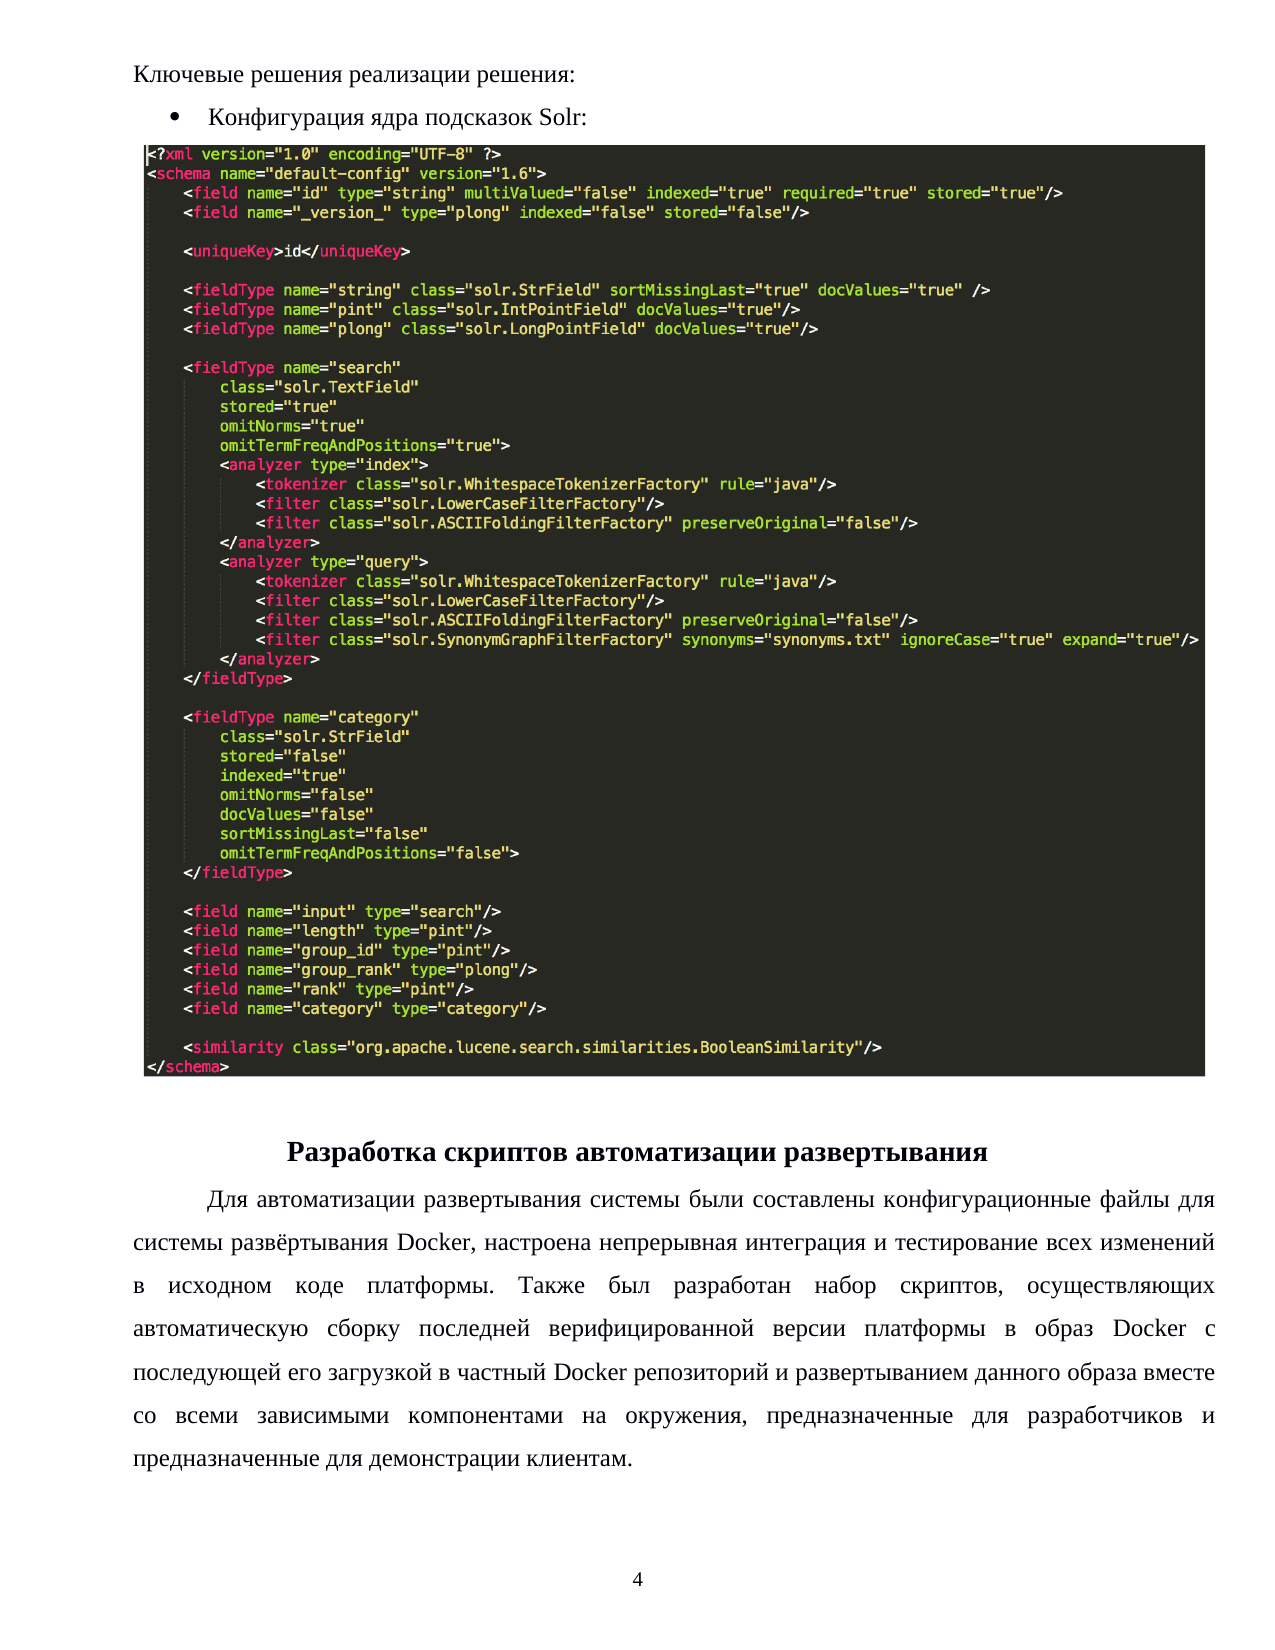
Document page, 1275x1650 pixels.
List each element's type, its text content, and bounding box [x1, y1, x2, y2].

text Ключевые решения реализации решения: [59, 59, 1216, 88]
text Для автоматизации развертывания системы были составлены конфигурационные файлы для системы развёртывания Docker, настроена непрерывная интеграция и тестирование всех изменений в исходном коде платформы. Также был разработан набор скриптов, осуществляющих автоматическую сборку последней верифицированной версии платформы в образ Docker с последующей его загрузкой в частный Docker репозиторий и развертыванием данного образа вместе со всеми зависимыми компонентами на окружения, предназначенные для разработчиков и предназначенные для демонстрации клиентам. [133, 1184, 1216, 1472]
picture [143, 145, 1206, 1077]
list Конфигурация ядра подсказок Solr: [170, 102, 1216, 131]
subtitle Разработка скриптов автоматизации развертывания [59, 1134, 1216, 1167]
